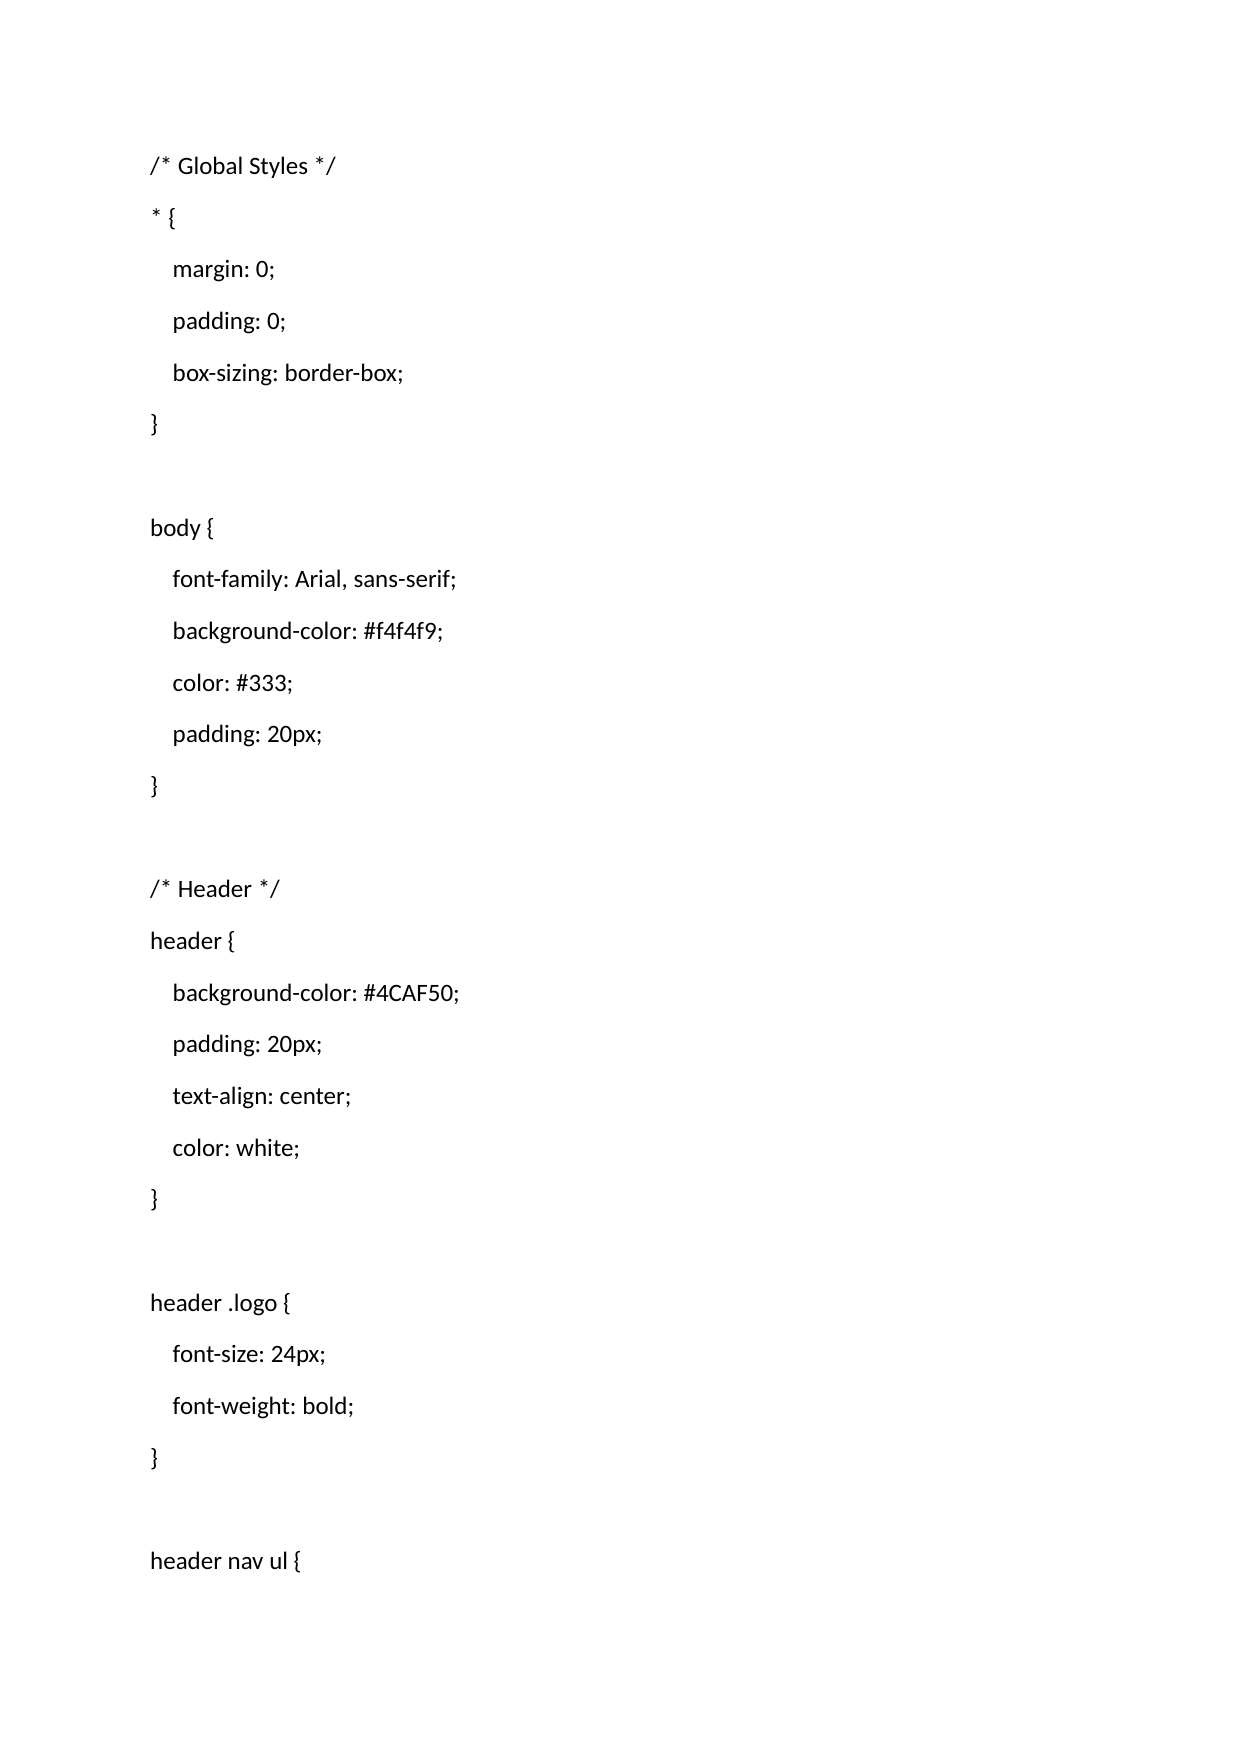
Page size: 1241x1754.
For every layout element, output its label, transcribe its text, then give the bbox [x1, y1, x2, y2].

text header .logo { [150, 1287, 1090, 1317]
text font-family: Arial, sans-serif; [150, 563, 1090, 594]
text } [150, 408, 1090, 439]
text text-align: center; [150, 1080, 1090, 1111]
text } [150, 1183, 1090, 1214]
text body { [150, 512, 1090, 542]
text background-color: #f4f4f9; [150, 615, 1090, 646]
text header nav ul { [150, 1545, 1090, 1576]
text font-size: 24px; [150, 1338, 1090, 1369]
text background-color: #4CAF50; [150, 977, 1090, 1007]
text box-sizing: border-box; [150, 357, 1090, 387]
text } [150, 1442, 1090, 1472]
text } [150, 770, 1090, 801]
text /* Global Styles */ [150, 150, 1090, 181]
text color: #333; [150, 667, 1090, 697]
text font-weight: bold; [150, 1390, 1090, 1421]
text /* Header */ [150, 873, 1090, 904]
text padding: 20px; [150, 1028, 1090, 1059]
text padding: 20px; [150, 718, 1090, 749]
text * { [150, 202, 1090, 232]
text margin: 0; [150, 253, 1090, 284]
text header { [150, 925, 1090, 956]
text color: white; [150, 1132, 1090, 1162]
text padding: 0; [150, 305, 1090, 336]
